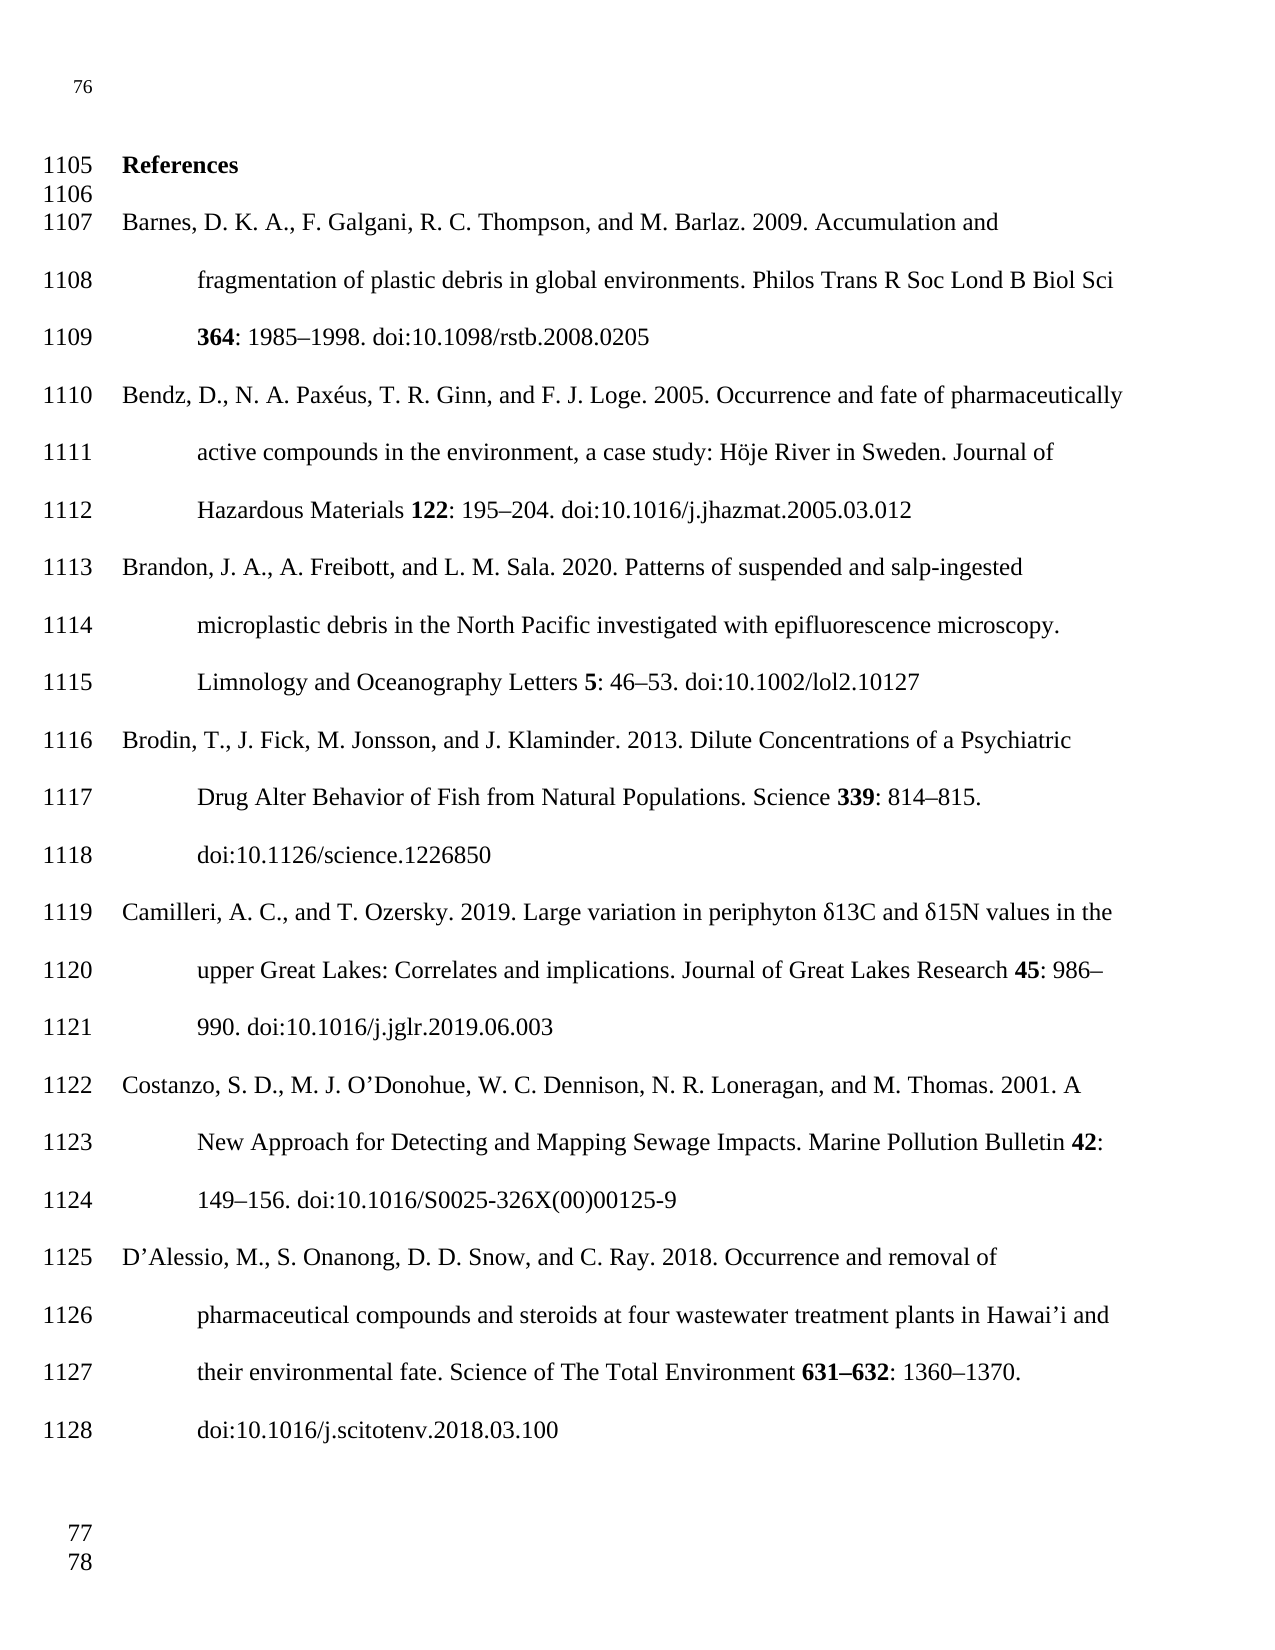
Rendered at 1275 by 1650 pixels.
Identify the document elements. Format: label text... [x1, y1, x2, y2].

text Barnes, D. K. A., F. Galgani, R. C. Thompson, and M. Barlaz. 2009. Accumulation and fragmentation of plastic debris in global environments. Philos Trans R Soc Lond B Biol Sci 364: 1985–1998. doi:10.1098/rstb.2008.0205 [122, 207, 1125, 351]
text Costanzo, S. D., M. J. O’Donohue, W. C. Dennison, N. R. Loneragan, and M. Thomas. 2001. A New Approach for Detecting and Mapping Sewage Impacts. Marine Pollution Bulletin 42: 149–156. doi:10.1016/S0025-326X(00)00125-9 [122, 1070, 1125, 1214]
text Camilleri, A. C., and T. Ozersky. 2019. Large variation in periphyton δ13C and δ15N values in the upper Great Lakes: Correlates and implications. Journal of Great Lakes Research 45: 986–990. doi:10.1016/j.jglr.2019.06.003 [122, 897, 1125, 1041]
text Brandon, J. A., A. Freibott, and L. M. Sala. 2020. Patterns of suspended and salp-ingested microplastic debris in the North Pacific investigated with epifluorescence microscopy. Limnology and Oceanography Letters 5: 46–53. doi:10.1002/lol2.10127 [122, 552, 1125, 696]
text D’Alessio, M., S. Onanong, D. D. Snow, and C. Ray. 2018. Occurrence and removal of pharmaceutical compounds and steroids at four wastewater treatment plants in Hawai’i and their environmental fate. Science of The Total Environment 631–632: 1360–1370. doi:10.1016/j.scitotenv.2018.03.100 [122, 1242, 1125, 1444]
text Bendz, D., N. A. Paxéus, T. R. Ginn, and F. J. Loge. 2005. Occurrence and fate of pharmaceutically active compounds in the environment, a case study: Höje River in Sweden. Journal of Hazardous Materials 122: 195–204. doi:10.1016/j.jhazmat.2005.03.012 [122, 380, 1125, 524]
text Brodin, T., J. Fick, M. Jonsson, and J. Klaminder. 2013. Dilute Concentrations of a Psychiatric Drug Alter Behavior of Fish from Natural Populations. Science 339: 814–815. doi:10.1126/science.1226850 [122, 725, 1125, 869]
text References [122, 150, 1125, 179]
